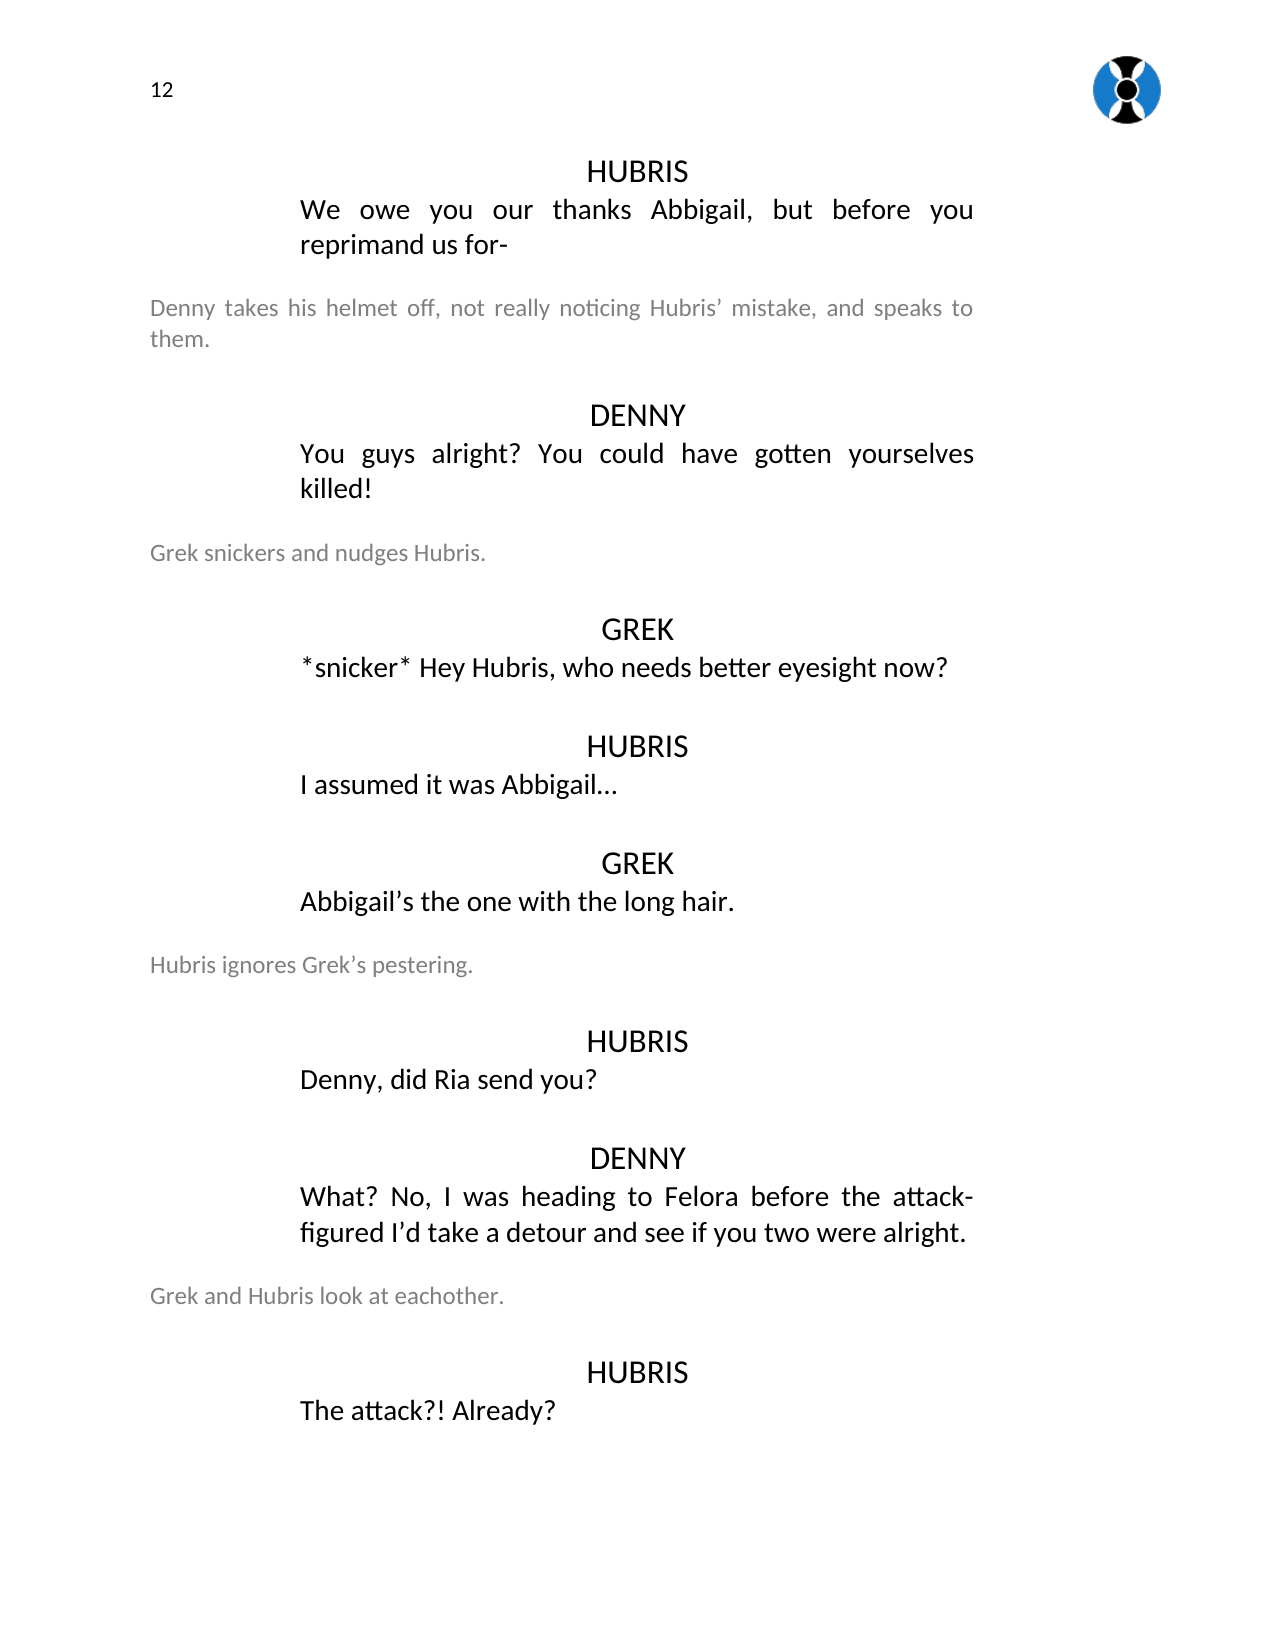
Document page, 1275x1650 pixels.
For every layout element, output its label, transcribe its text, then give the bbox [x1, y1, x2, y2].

text *snicker* Hey Hubris, who needs better eyesight now? [300, 649, 975, 684]
text DENNY [150, 394, 1125, 435]
text I assumed it was Abbigail… [300, 766, 975, 801]
text HUBRIS [150, 725, 1125, 766]
text GREK [150, 842, 1125, 883]
text GREK [150, 608, 1125, 649]
text You guys alright? You could have gotten yourselves killed! [300, 435, 975, 506]
text HUBRIS [150, 150, 1125, 191]
text Grek and Hubris look at eachother. [150, 1280, 975, 1310]
text The attack?! Already? [300, 1392, 975, 1427]
text HUBRIS [150, 1351, 1125, 1392]
text We owe you our thanks Abbigail, but before you reprimand us for- [300, 191, 975, 262]
text What? No, I was heading to Felora before the attack- figured I’d take a detour and see if you two were alright. [300, 1178, 975, 1249]
picture [1091, 54, 1163, 126]
text Denny takes his helmet off, not really noticing Hubris’ mistake, and speaks to them. [150, 292, 975, 353]
text Denny, did Ria send you? [300, 1061, 975, 1097]
text DENNY [150, 1137, 1125, 1178]
text Abbigail’s the one with the long hair. [300, 883, 975, 918]
text Grek snickers and nudges Hubris. [150, 537, 975, 567]
text HUBRIS [150, 1020, 1125, 1061]
text Hubris ignores Grek’s pestering. [150, 949, 975, 979]
